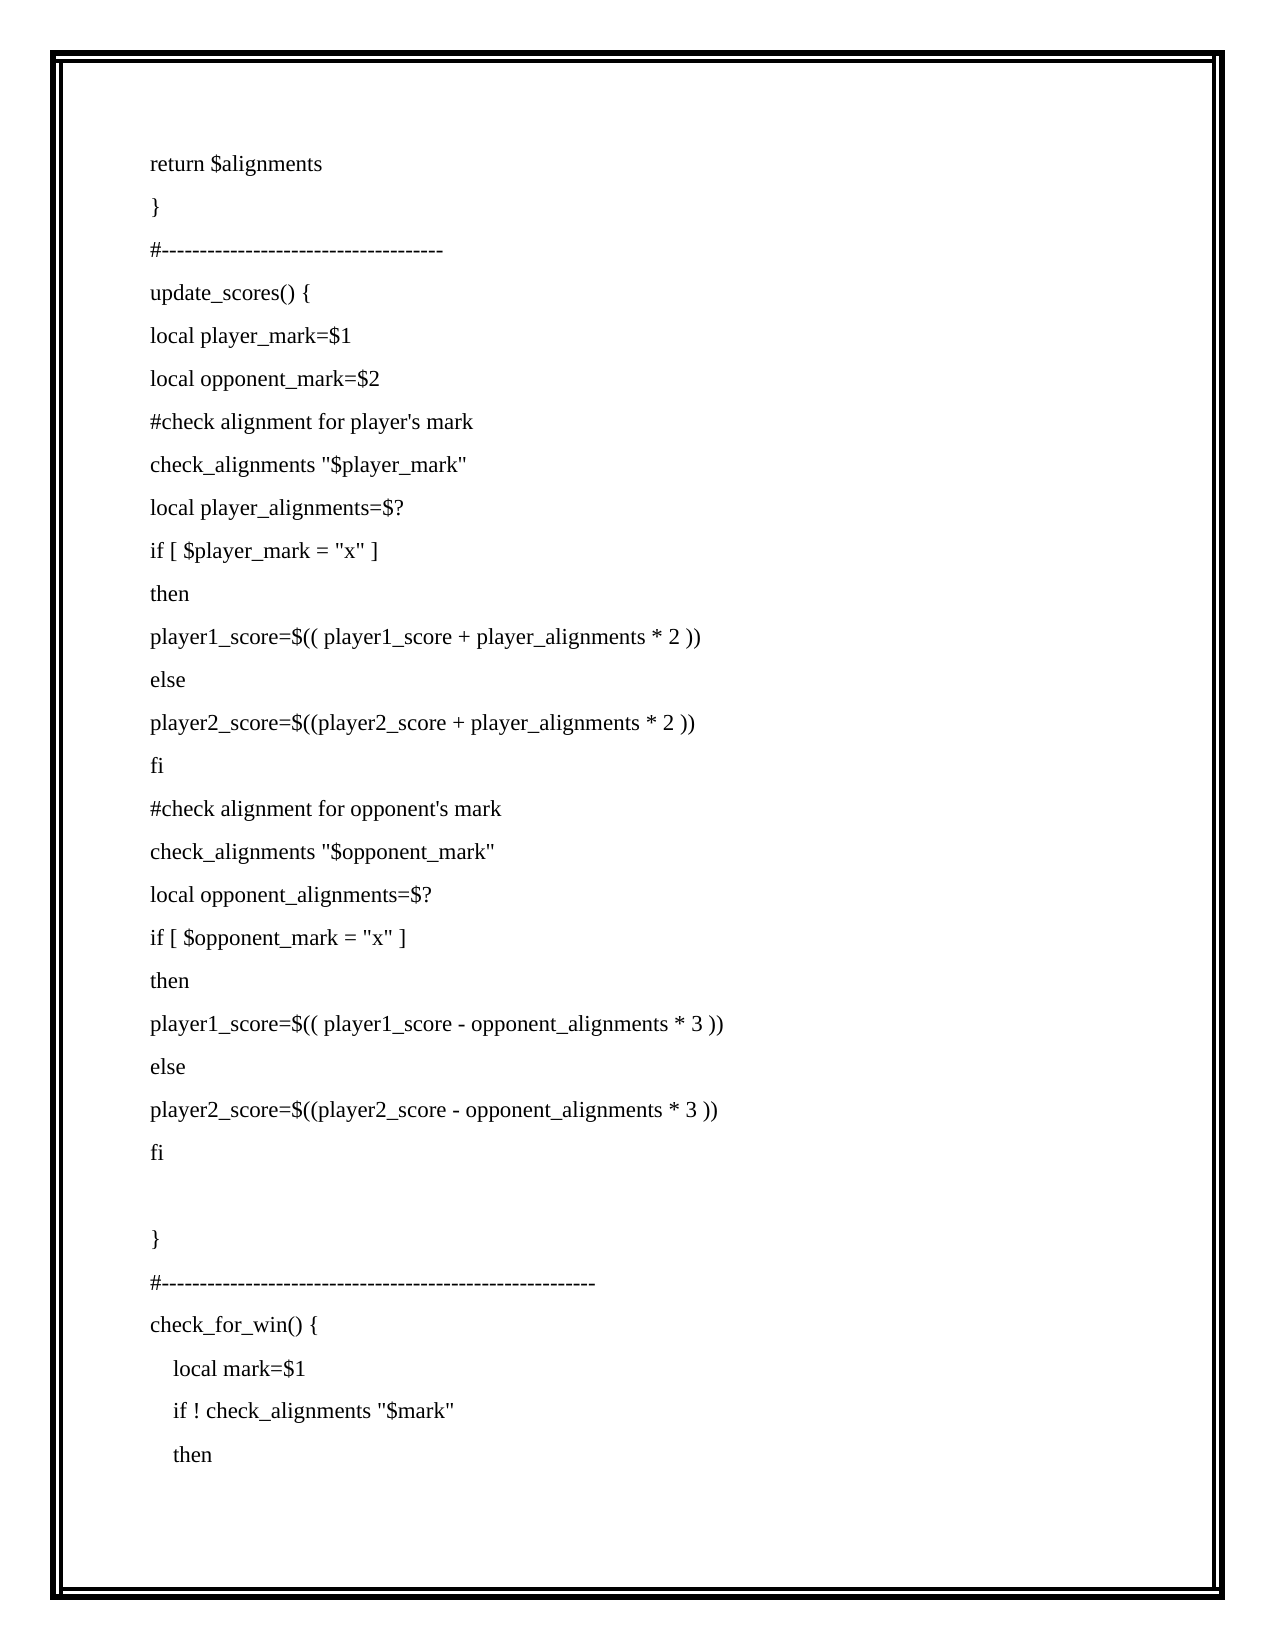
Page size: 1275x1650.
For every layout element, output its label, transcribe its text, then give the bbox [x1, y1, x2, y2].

text else [150, 666, 1125, 693]
text player1_score=$(( player1_score + player_alignments * 2 )) [150, 623, 1125, 649]
text player2_score=$((player2_score + player_alignments * 2 )) [150, 709, 1125, 736]
text local opponent_mark=$2 [150, 365, 1125, 391]
text } [150, 193, 1125, 219]
text check_for_win() { [150, 1312, 1125, 1338]
text if ! check_alignments "$mark" [150, 1398, 1125, 1424]
text local mark=$1 [150, 1354, 1125, 1381]
text check_alignments "$player_mark" [150, 451, 1125, 477]
text #check alignment for player's mark [150, 408, 1125, 434]
text local player_mark=$1 [150, 322, 1125, 348]
text player2_score=$((player2_score - opponent_alignments * 3 )) [150, 1096, 1125, 1123]
text local opponent_alignments=$? [150, 881, 1125, 908]
text check_alignments "$opponent_mark" [150, 838, 1125, 865]
text update_scores() { [150, 279, 1125, 305]
text then [150, 967, 1125, 994]
text return $alignments [150, 150, 1125, 176]
text if [ $opponent_mark = "x" ] [150, 924, 1125, 951]
text #------------------------------------- [150, 236, 1125, 262]
text then [150, 580, 1125, 607]
text fi [150, 1139, 1125, 1166]
text #check alignment for opponent's mark [150, 795, 1125, 822]
text if [ $player_mark = "x" ] [150, 537, 1125, 563]
text } [150, 1226, 1125, 1252]
text player1_score=$(( player1_score - opponent_alignments * 3 )) [150, 1010, 1125, 1037]
text then [150, 1441, 1125, 1467]
text local player_alignments=$? [150, 494, 1125, 521]
text #--------------------------------------------------------- [150, 1268, 1125, 1295]
text else [150, 1053, 1125, 1080]
text fi [150, 752, 1125, 779]
